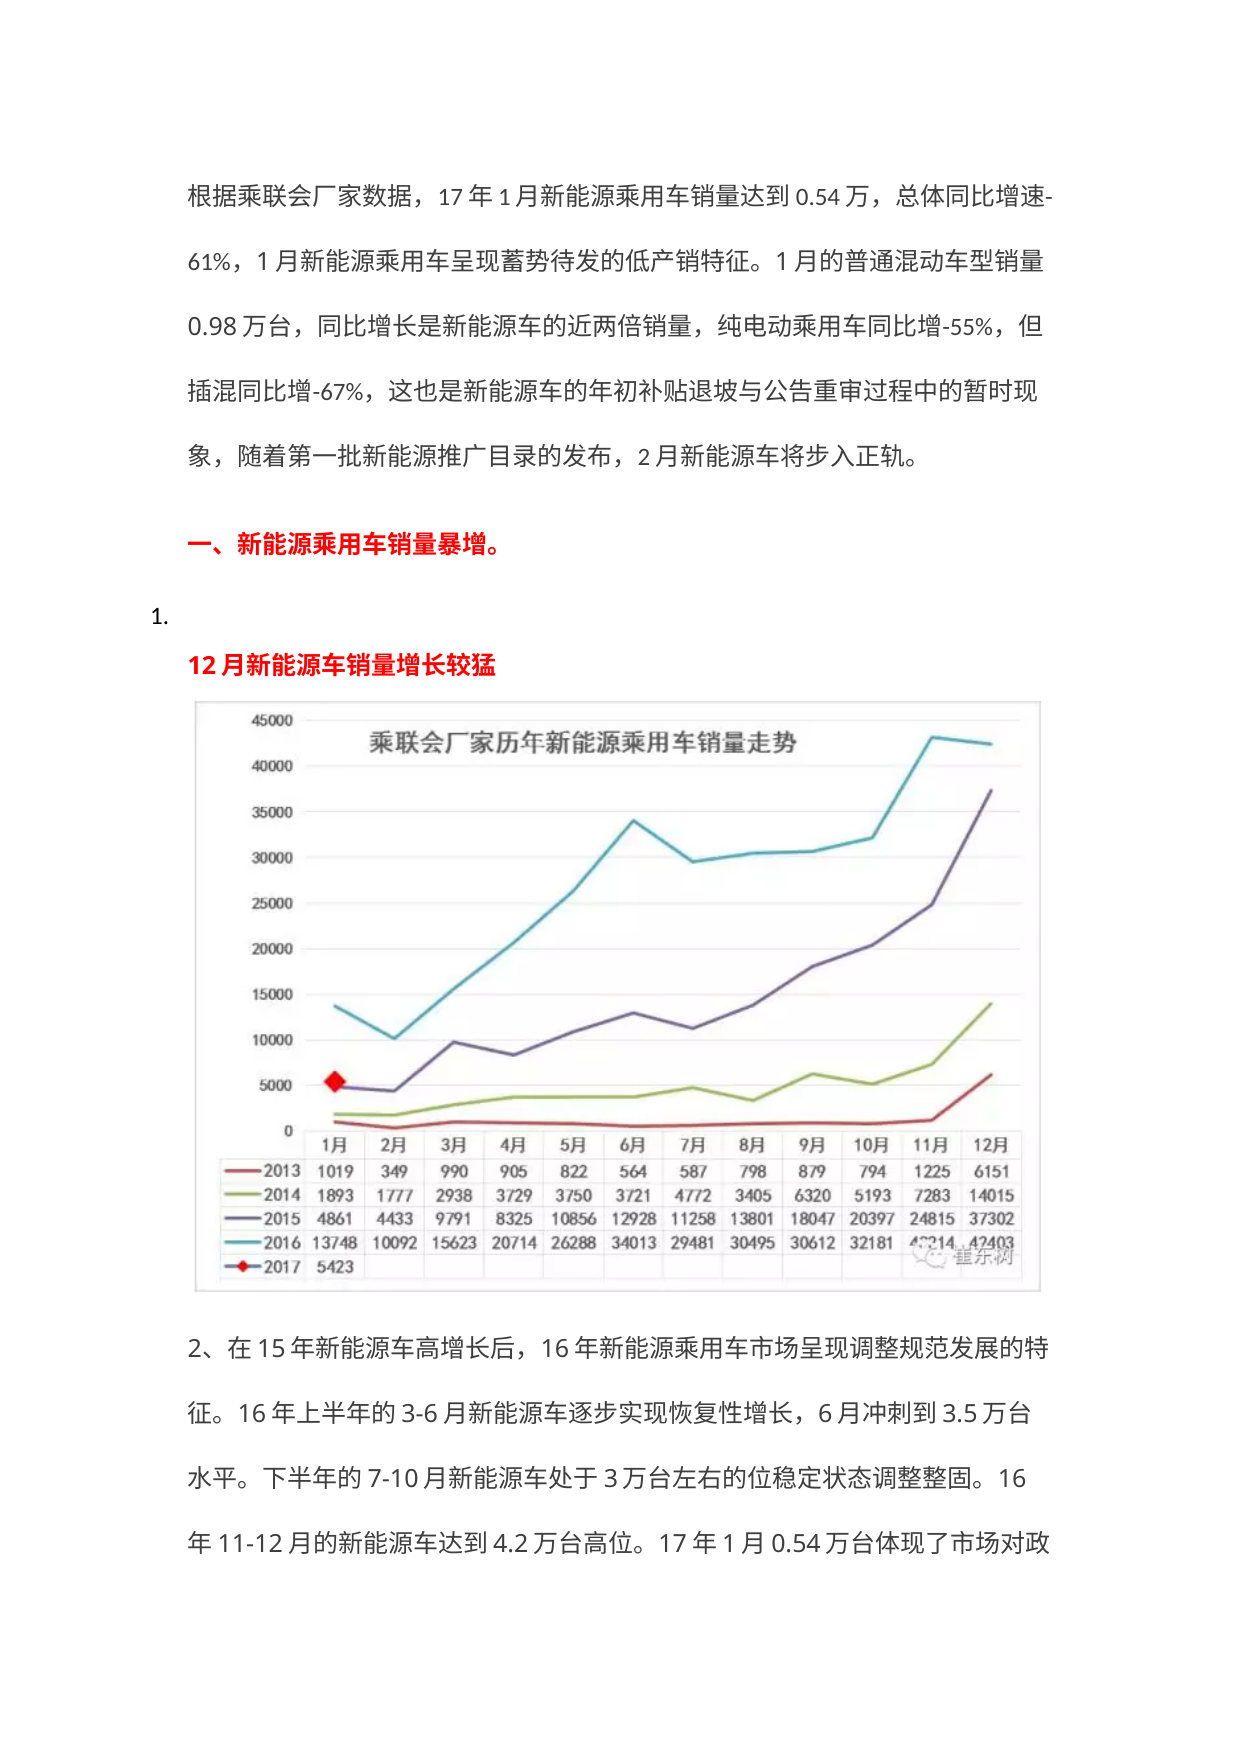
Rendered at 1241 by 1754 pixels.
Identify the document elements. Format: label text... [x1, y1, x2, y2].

picture [187, 696, 1053, 1300]
text 根据乘联会厂家数据，17年1月新能源乘用车销量达到0.54万，总体同比增速-61%，1月新能源乘用车呈现蓄势待发的低产销特征。1月的普通混动车型销量0.98万台，同比增长是新能源车的近两倍销量，纯电动乘用车同比增-55%，但插混同比增-67%，这也是新能源车的年初补贴退坡与公告重审过程中的暂时现象，随着第一批新能源推广目录的发布，2月新能源车将步入正轨。 [187, 162, 1053, 487]
subtitle 一、新能源乘用车销量暴增。 [187, 510, 1053, 575]
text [187, 1300, 1053, 1574]
